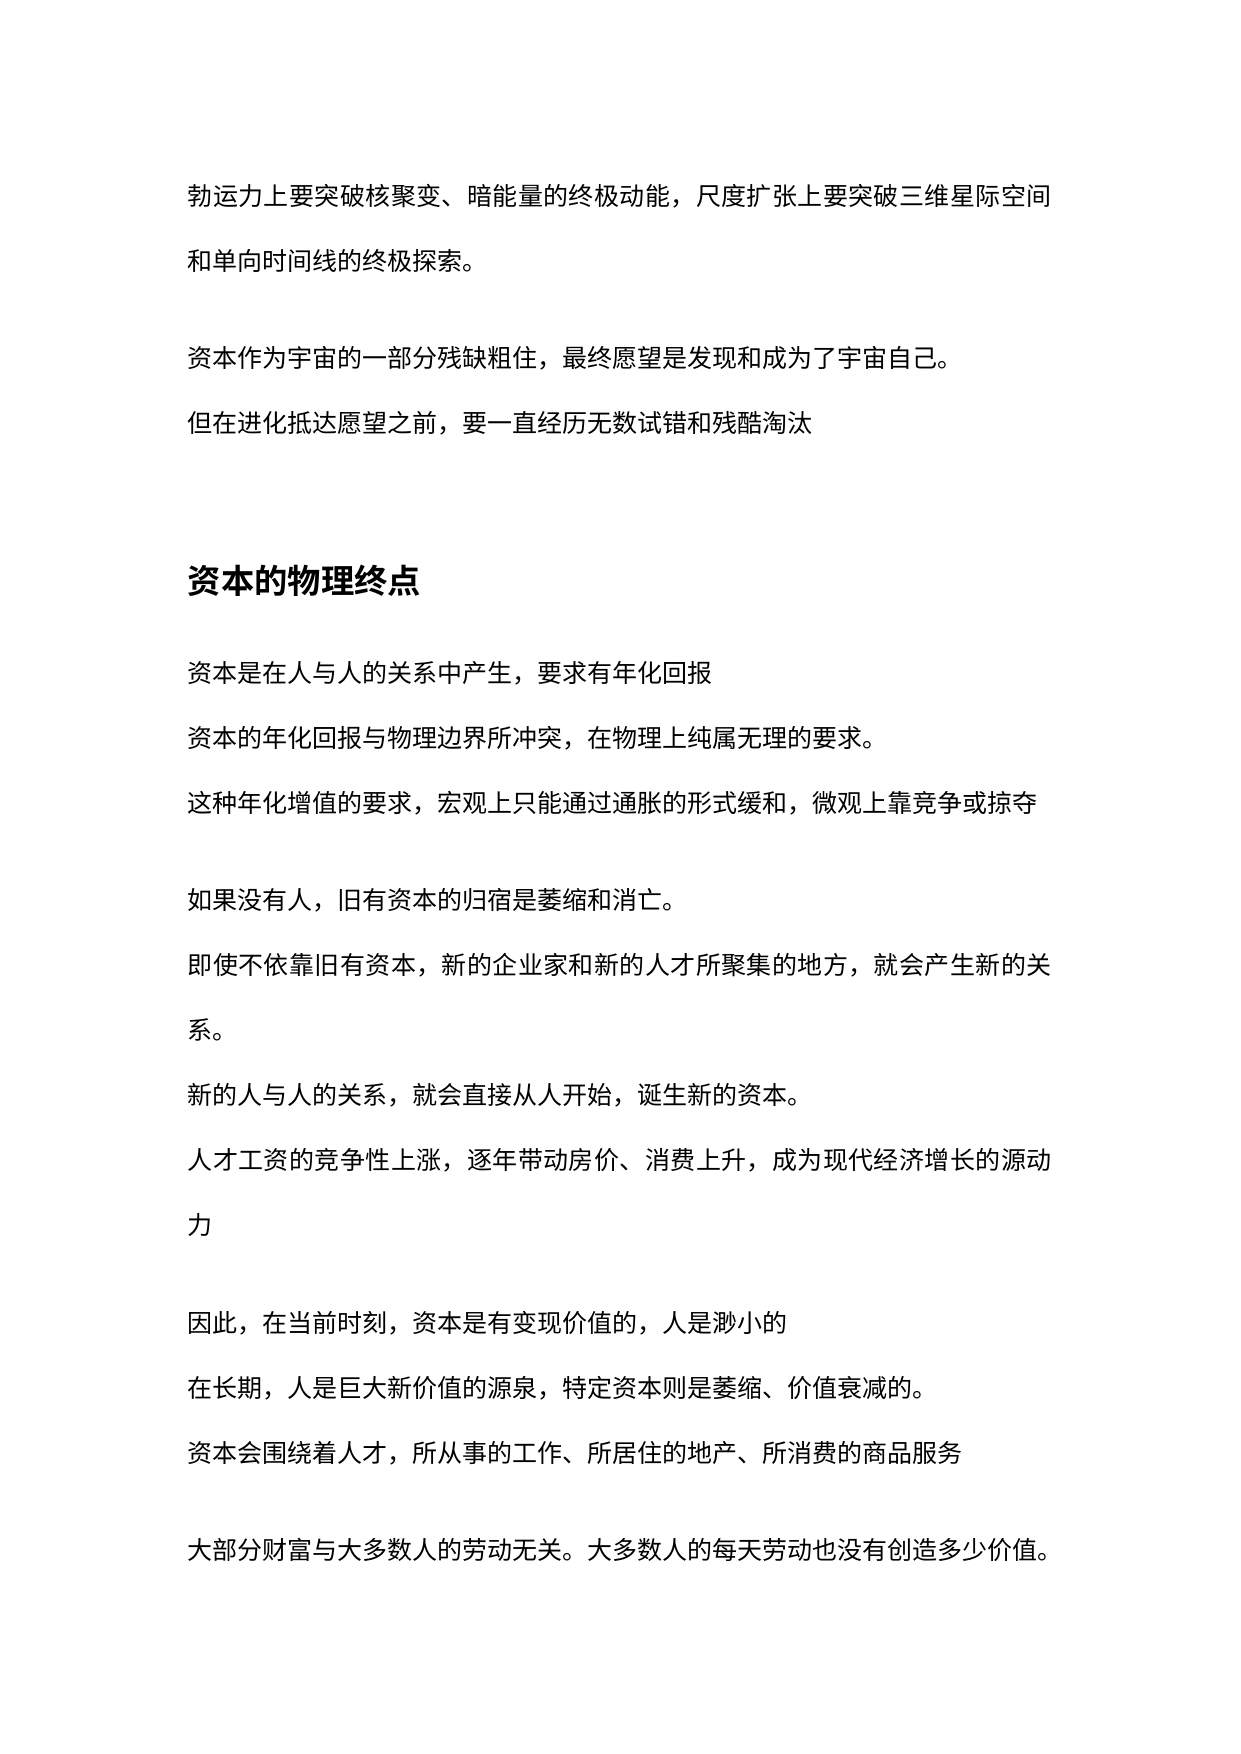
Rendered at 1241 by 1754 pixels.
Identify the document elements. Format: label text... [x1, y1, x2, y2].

text 新的人与人的关系，就会直接从人开始，诞生新的资本。 [187, 1061, 1053, 1126]
text 这种年化增值的要求，宏观上只能通过通胀的形式缓和，微观上靠竞争或掠夺 [187, 769, 1053, 834]
text 资本的年化回报与物理边界所冲突，在物理上纯属无理的要求。 [187, 704, 1053, 769]
text 如果没有人，旧有资本的归宿是萎缩和消亡。 [187, 866, 1053, 931]
text 人才工资的竞争性上涨，逐年带动房价、消费上升，成为现代经济增长的源动力 [187, 1126, 1053, 1256]
text 因此，在当前时刻，资本是有变现价值的，人是渺小的 [187, 1289, 1053, 1354]
text 大部分财富与大多数人的劳动无关。大多数人的每天劳动也没有创造多少价值。 [187, 1516, 1053, 1581]
text 资本作为宇宙的一部分残缺粗住，最终愿望是发现和成为了宇宙自己。 [187, 324, 1053, 389]
text 资本是在人与人的关系中产生，要求有年化回报 [187, 639, 1053, 704]
text 即使不依靠旧有资本，新的企业家和新的人才所聚集的地方，就会产生新的关系。 [187, 931, 1053, 1061]
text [187, 162, 1053, 292]
text 资本会围绕着人才，所从事的工作、所居住的地产、所消费的商品服务 [187, 1419, 1053, 1484]
text 在长期，人是巨大新价值的源泉，特定资本则是萎缩、价值衰减的。 [187, 1354, 1053, 1419]
text 但在进化抵达愿望之前，要一直经历无数试错和残酷淘汰 [187, 389, 1053, 454]
subtitle 资本的物理终点 [187, 547, 1053, 612]
